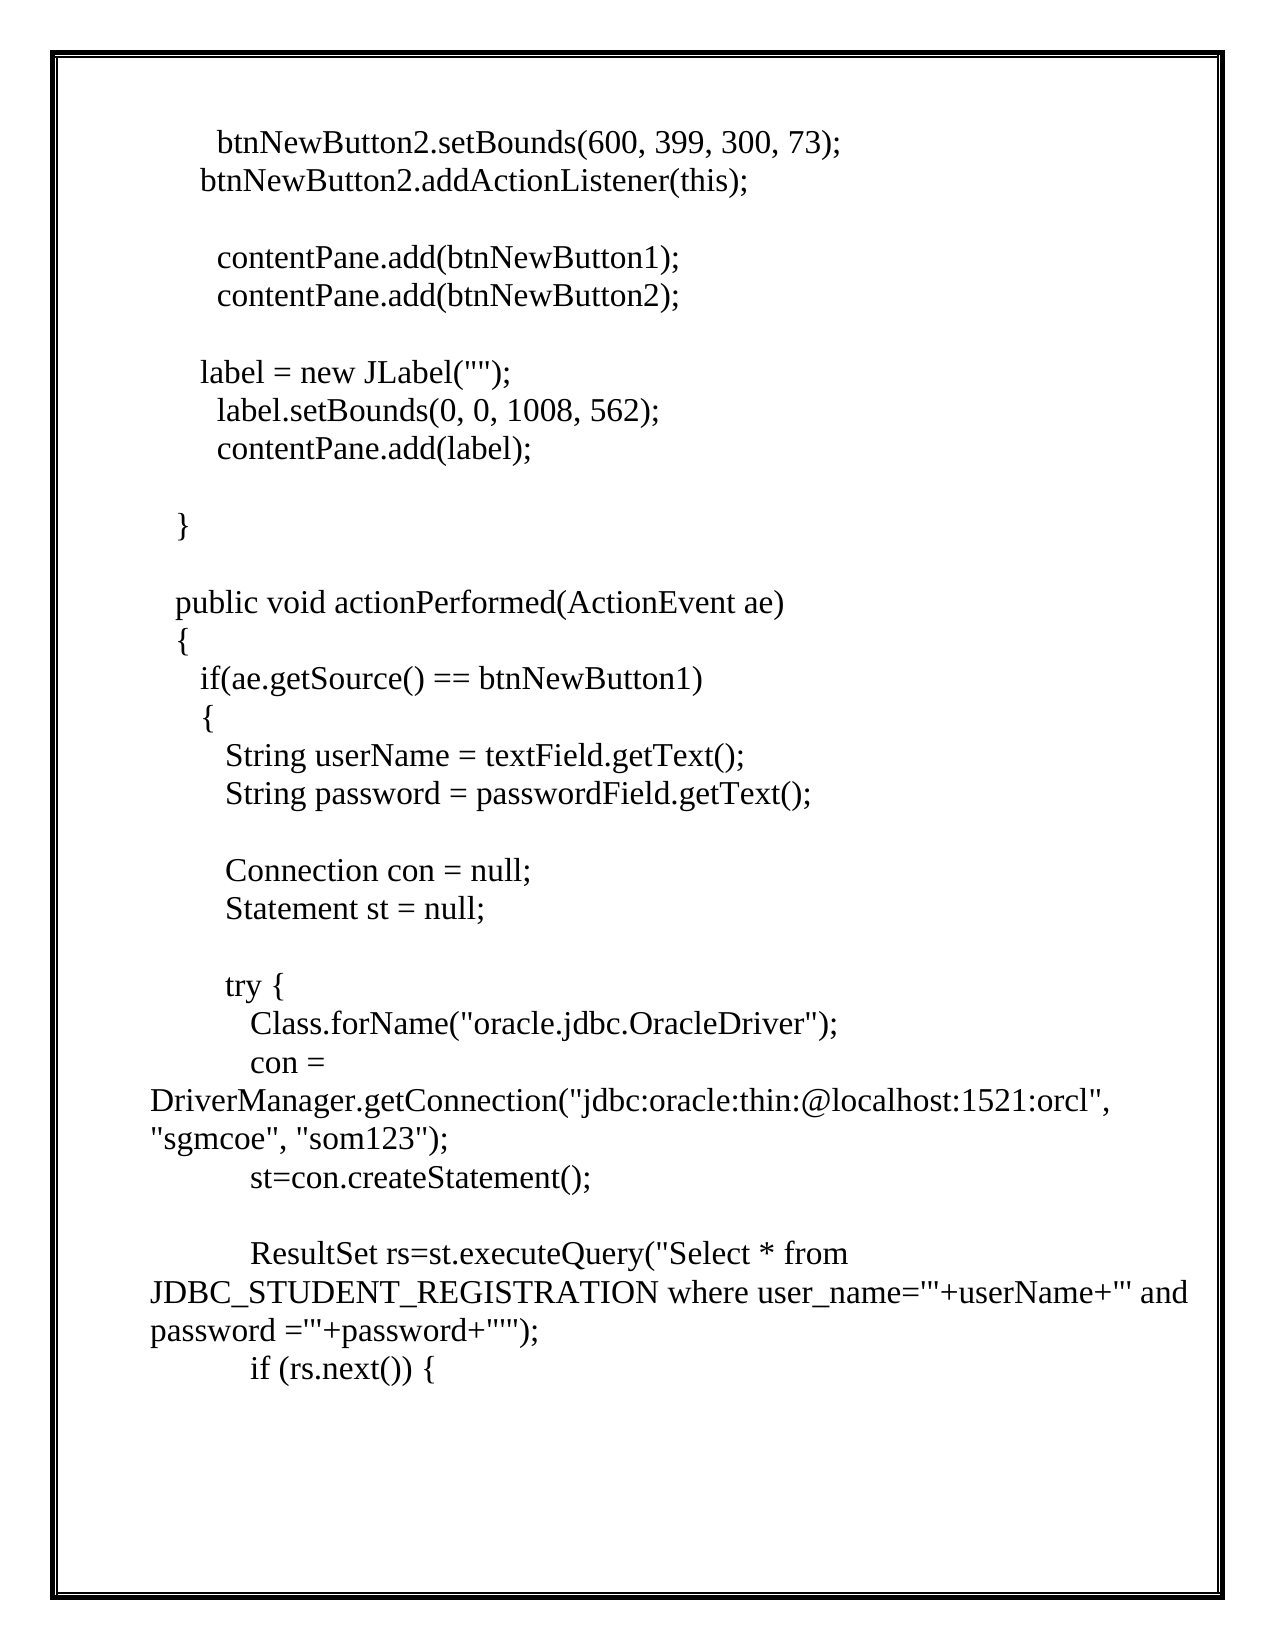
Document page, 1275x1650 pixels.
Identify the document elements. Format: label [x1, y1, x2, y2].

text [150, 122, 1200, 1387]
